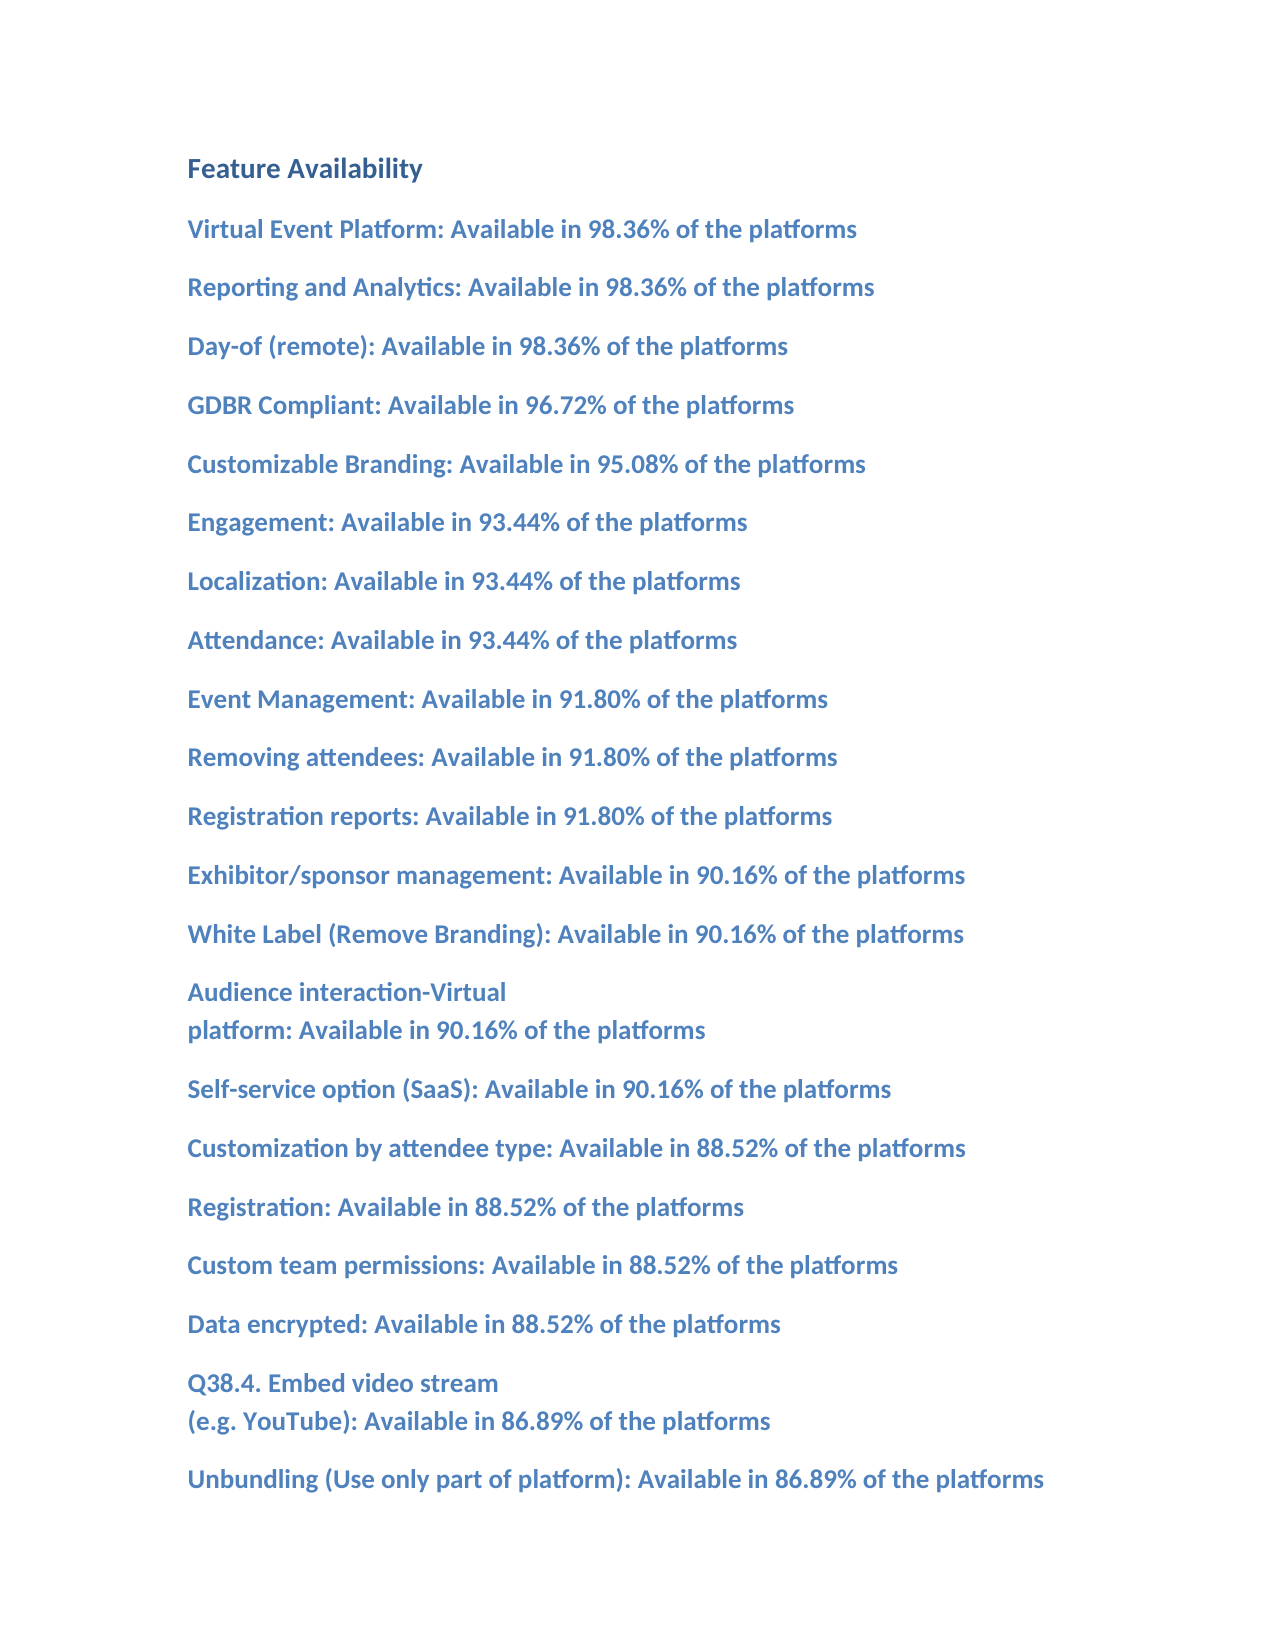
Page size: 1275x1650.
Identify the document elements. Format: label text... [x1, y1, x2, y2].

subtitle Customizable Branding: Available in 95.08% of the platforms [187, 447, 1087, 480]
subtitle Virtual Event Platform: Available in 98.36% of the platforms [187, 212, 1087, 245]
subtitle Reporting and Analytics: Available in 98.36% of the platforms [187, 271, 1087, 303]
subtitle Localization: Available in 93.44% of the platforms [187, 564, 1087, 597]
subtitle Attendance: Available in 93.44% of the platforms [187, 623, 1087, 656]
subtitle Removing attendees: Available in 91.80% of the platforms [187, 741, 1087, 773]
subtitle Data encrypted: Available in 88.52% of the platforms [187, 1307, 1087, 1340]
subtitle Registration reports: Available in 91.80% of the platforms [187, 799, 1087, 832]
subtitle Audience interaction-Virtual platform: Available in 90.16% of the platforms [187, 976, 1087, 1046]
subtitle Self-service option (SaaS): Available in 90.16% of the platforms [187, 1072, 1087, 1105]
subtitle Unbundling (Use only part of platform): Available in 86.89% of the platforms [187, 1463, 1087, 1496]
subtitle Q38.4. Embed video stream (e.g. YouTube): Available in 86.89% of the platforms [187, 1366, 1087, 1437]
subtitle GDBR Compliant: Available in 96.72% of the platforms [187, 388, 1087, 421]
subtitle Event Management: Available in 91.80% of the platforms [187, 682, 1087, 715]
subtitle Feature Availability [187, 150, 1087, 186]
subtitle Exhibitor/sponsor management: Available in 90.16% of the platforms [187, 858, 1087, 891]
subtitle Engagement: Available in 93.44% of the platforms [187, 506, 1087, 538]
subtitle Customization by attendee type: Available in 88.52% of the platforms [187, 1131, 1087, 1164]
subtitle Day-of (remote): Available in 98.36% of the platforms [187, 329, 1087, 362]
subtitle White Label (Remove Branding): Available in 90.16% of the platforms [187, 917, 1087, 950]
subtitle Custom team permissions: Available in 88.52% of the platforms [187, 1248, 1087, 1281]
subtitle Registration: Available in 88.52% of the platforms [187, 1190, 1087, 1223]
